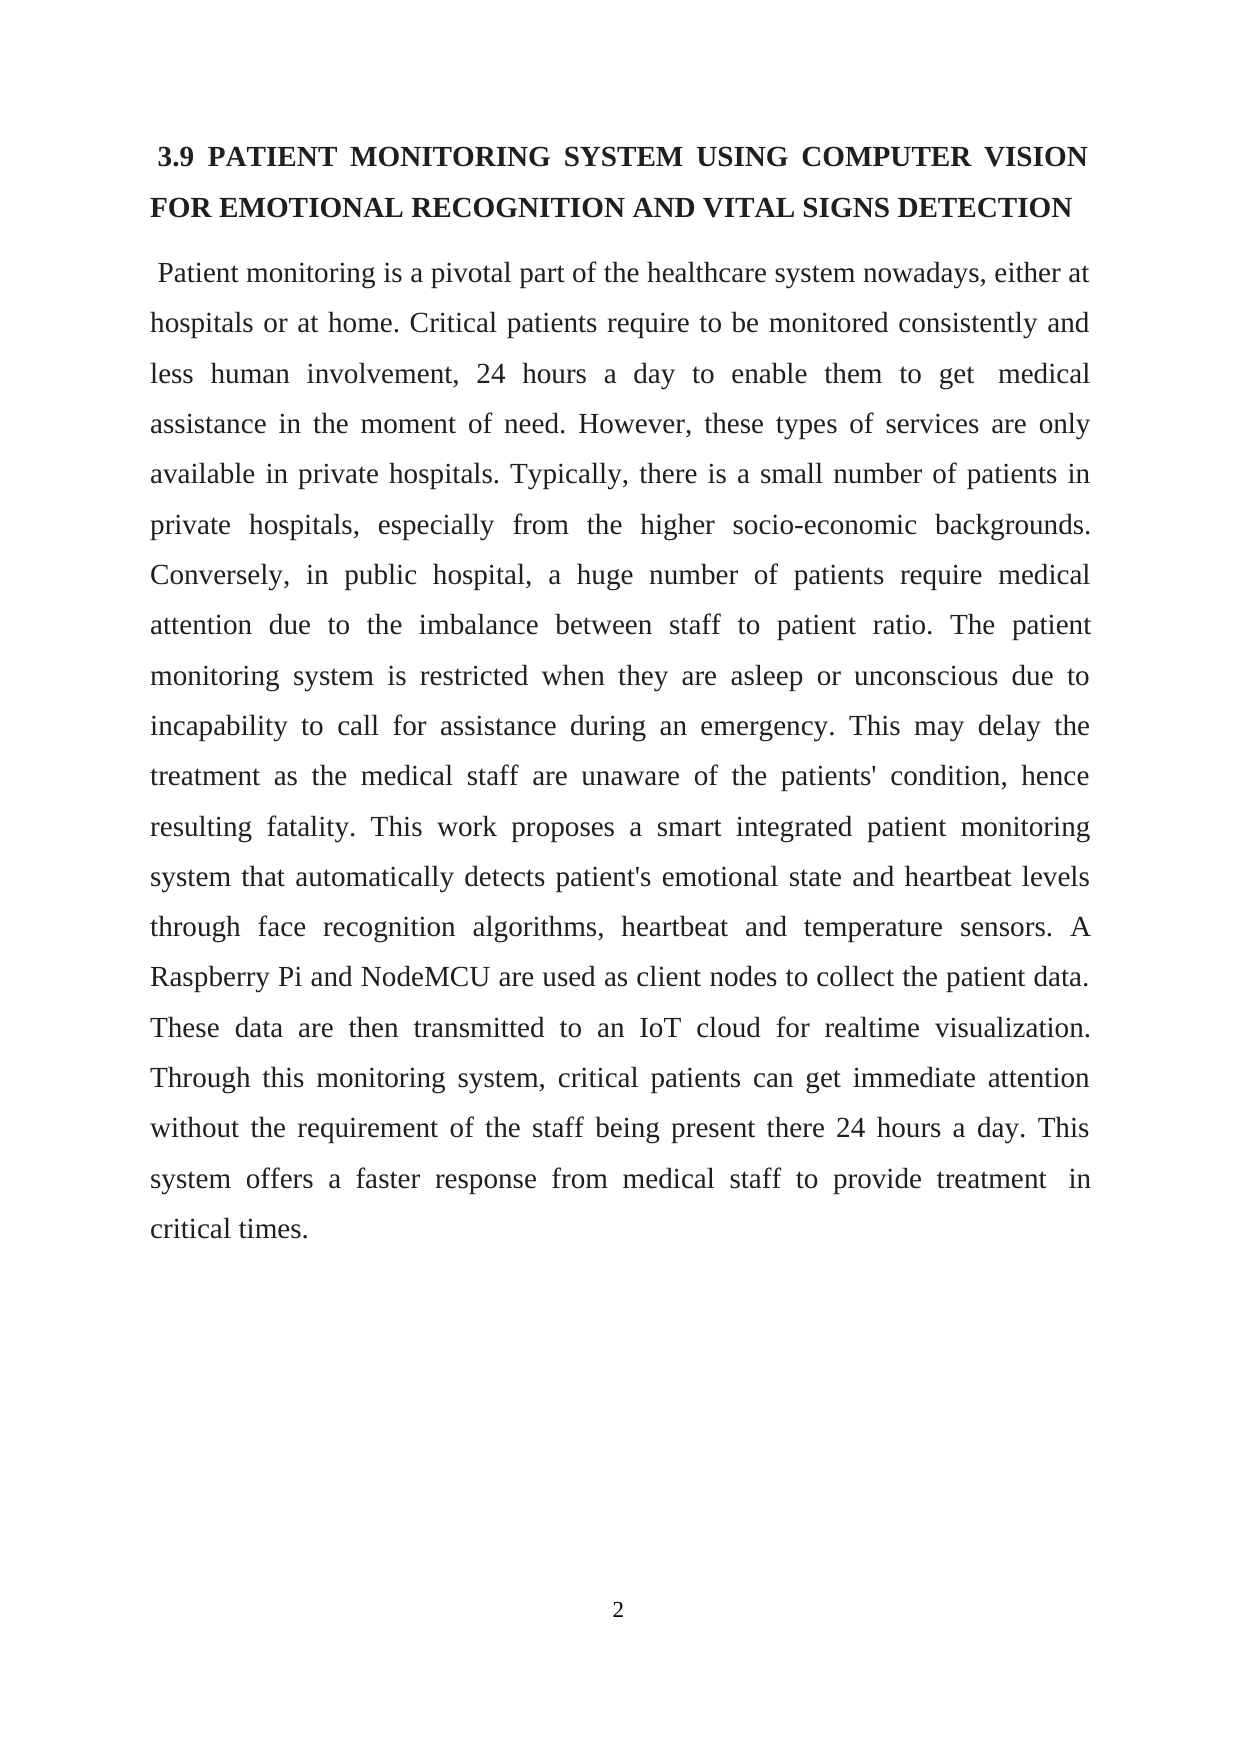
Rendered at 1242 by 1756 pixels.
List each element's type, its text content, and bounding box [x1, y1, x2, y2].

subtitle PATIENT MONITORING SYSTEM USING COMPUTER VISION FOR EMOTIONAL RECOGNITION AND VITAL SIGNS DETECTION [150, 139, 1091, 223]
text Patient monitoring is a pivotal part of the healthcare system nowadays, either at hospitals or at home. Critical patients require to be monitored consistently and less human involvement, 24 hours a day to enable them to get medical assistance in the moment of need. However, these types of services are only available in private hospitals. Typically, there is a small number of patients in private hospitals, especially from the higher socio-economic backgrounds. Conversely, in public hospital, a huge number of patients require medical attention due to the imbalance between staff to patient ratio. The patient monitoring system is restricted when they are asleep or unconscious due to incapability to call for assistance during an emergency. This may delay the treatment as the medical staff are unaware of the patients' condition, hence resulting fatality. This work proposes a smart integrated patient monitoring system that automatically detects patient's emotional state and heartbeat levels through face recognition algorithms, heartbeat and temperature sensors. A Raspberry Pi and NodeMCU are used as client nodes to collect the patient data. These data are then transmitted to an IoT cloud for realtime visualization. Through this monitoring system, critical patients can get immediate attention without the requirement of the staff being present there 24 hours a day. This system offers a faster response from medical staff to provide treatment in critical times. [150, 255, 1091, 1245]
